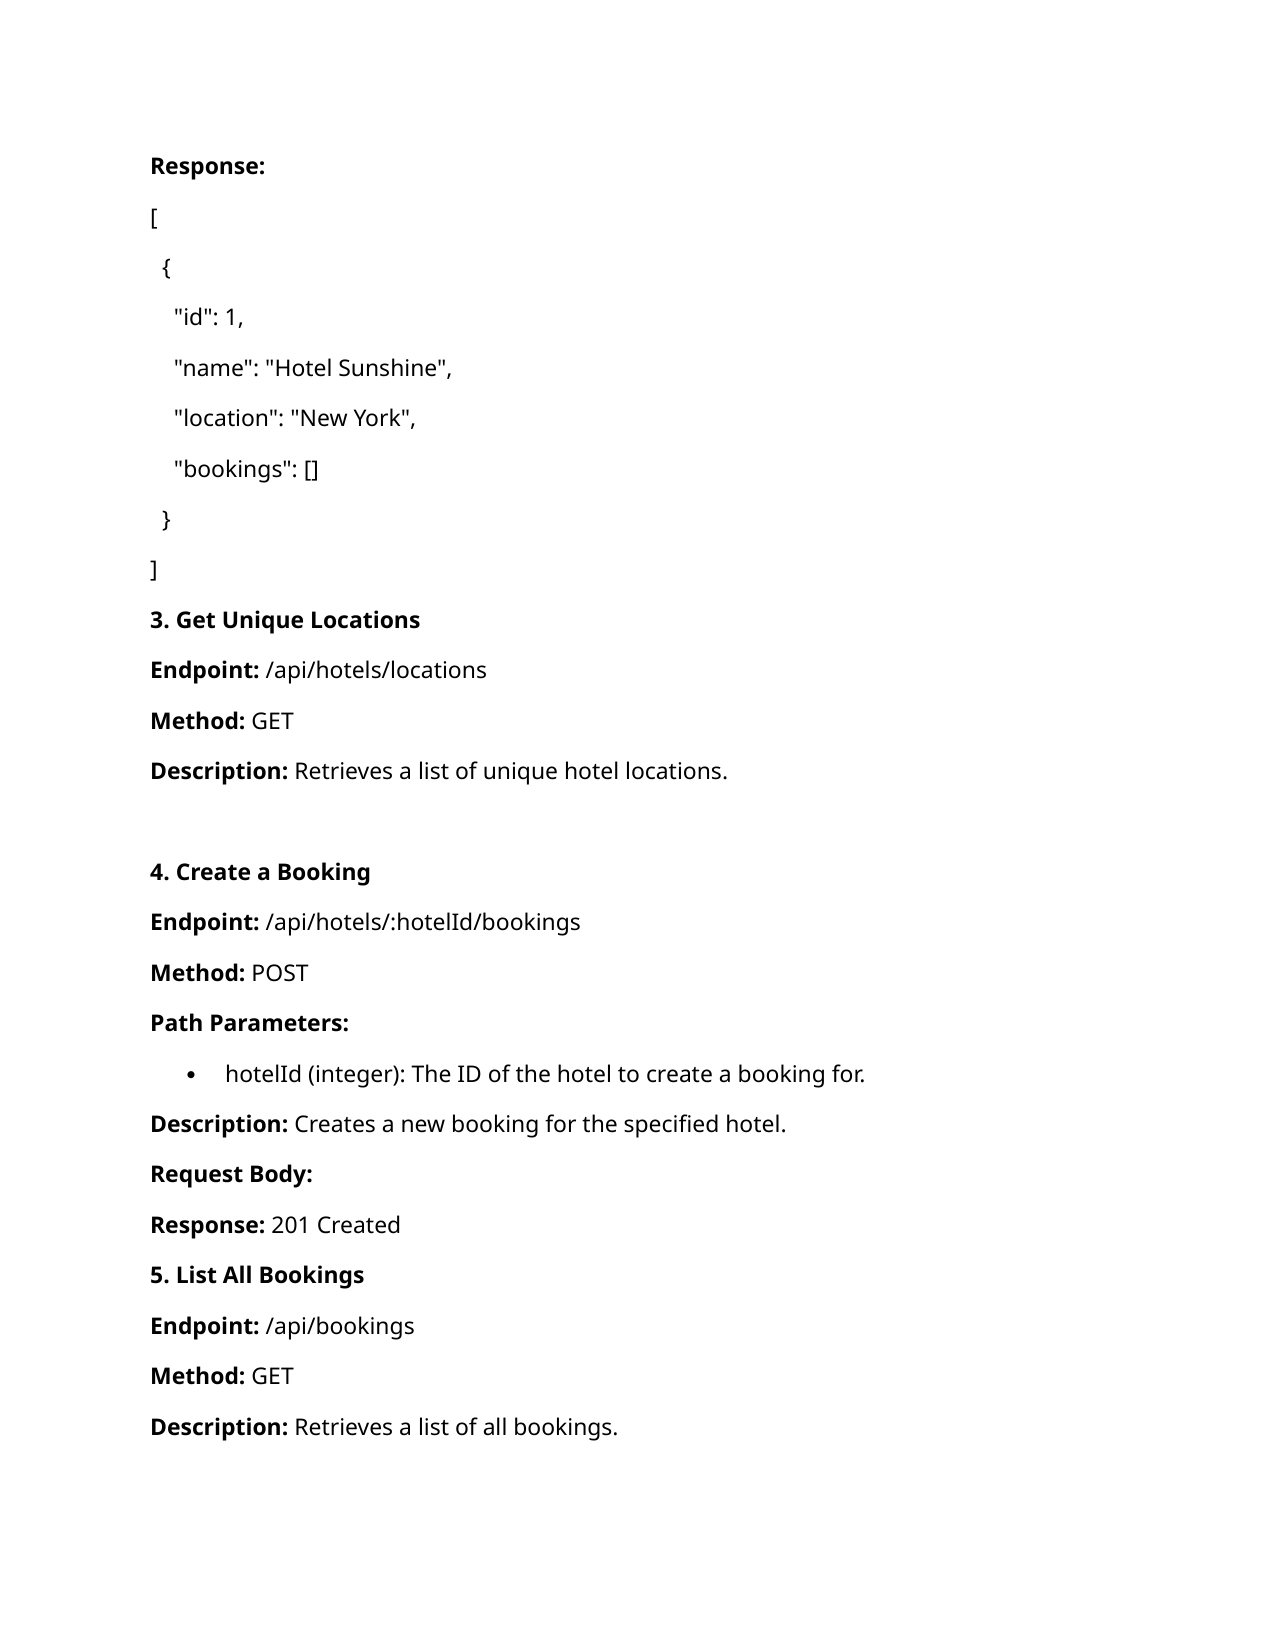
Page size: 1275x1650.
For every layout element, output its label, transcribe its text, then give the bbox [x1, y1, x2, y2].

text Path Parameters: [150, 1007, 1125, 1038]
text [ [150, 200, 1125, 232]
text Endpoint: /api/bookings [150, 1309, 1125, 1341]
text Description: Retrieves a list of unique hotel locations. [150, 755, 1125, 786]
text "name": "Hotel Sunshine", [150, 352, 1125, 383]
text ] [150, 553, 1125, 584]
text 4. Create a Booking [150, 856, 1125, 887]
text } [150, 503, 1125, 534]
text 3. Get Unique Locations [150, 604, 1125, 635]
text Endpoint: /api/hotels/locations [150, 654, 1125, 685]
text Request Body: [150, 1158, 1125, 1189]
text { [150, 251, 1125, 282]
text "id": 1, [150, 301, 1125, 332]
text Endpoint: /api/hotels/:hotelId/bookings [150, 906, 1125, 937]
text Response: [150, 150, 1125, 181]
text "bookings": [] [150, 452, 1125, 484]
list hotelId (integer): The ID of the hotel to create a booking for. [187, 1057, 1125, 1089]
text Response: 201 Created [150, 1209, 1125, 1240]
text Method: POST [150, 957, 1125, 988]
text Description: Retrieves a list of all bookings. [150, 1410, 1125, 1442]
text "location": "New York", [150, 402, 1125, 433]
text Method: GET [150, 1360, 1125, 1391]
text 5. List All Bookings [150, 1259, 1125, 1290]
text Method: GET [150, 704, 1125, 736]
text Description: Creates a new booking for the specified hotel. [150, 1108, 1125, 1139]
